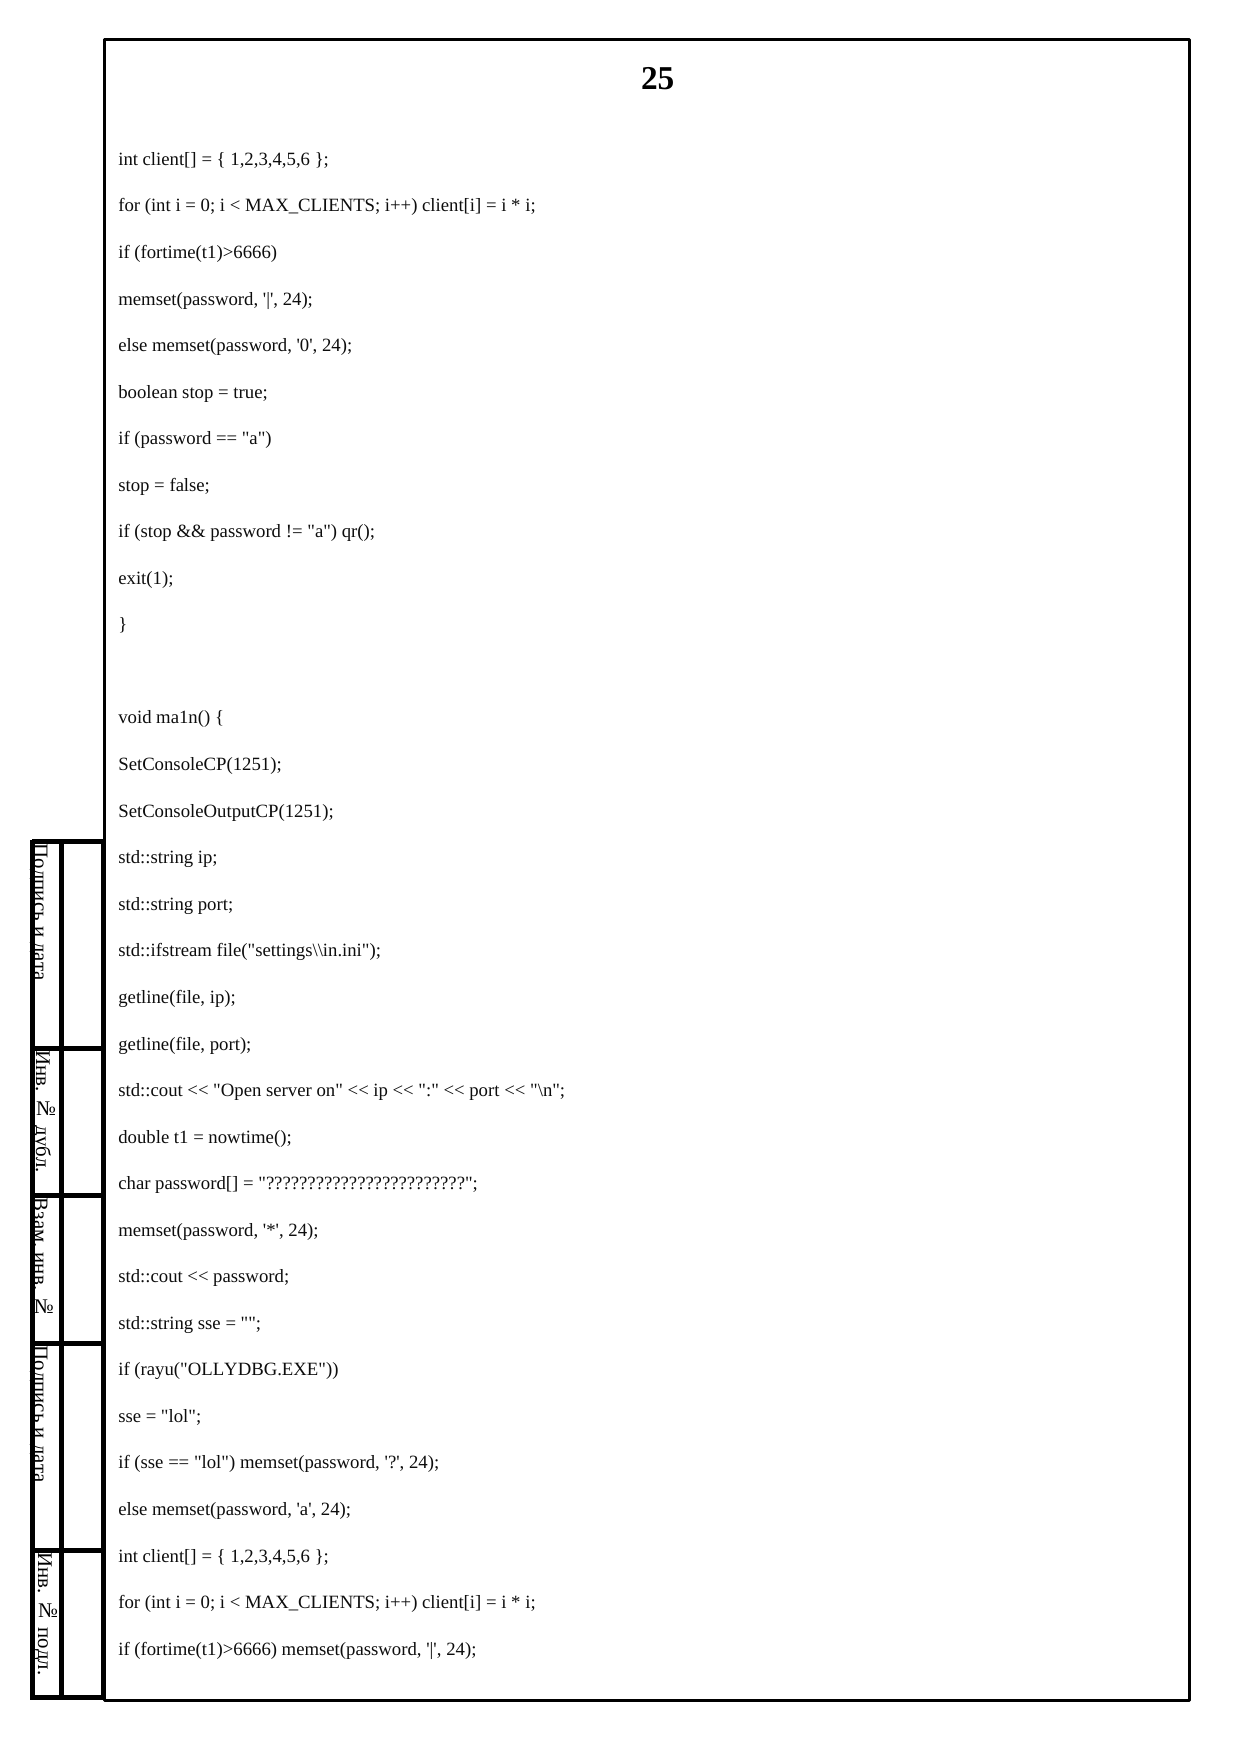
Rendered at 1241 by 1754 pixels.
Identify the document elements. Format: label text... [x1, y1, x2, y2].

text sse = "lol"; [118, 1405, 1181, 1426]
text } [118, 613, 1181, 635]
text getline(file, ip); [118, 986, 1181, 1007]
text int client[] = { 1,2,3,4,5,6 }; [118, 148, 1181, 169]
text if (stop && password != "a") qr(); [118, 520, 1181, 542]
text else memset(password, 'a', 24); [118, 1498, 1181, 1519]
text if (fortime(t1)>6666) memset(password, '|', 24); [118, 1638, 1181, 1659]
text char password[] = "????????????????????????"; [118, 1172, 1181, 1194]
text SetConsoleOutputCP(1251); [118, 799, 1181, 821]
text if (password == "a") [118, 427, 1181, 449]
text if (fortime(t1)>6666) [118, 241, 1181, 262]
text std::string ip; [118, 846, 1181, 868]
text else memset(password, '0', 24); [118, 334, 1181, 356]
text for (int i = 0; i < MAX_CLIENTS; i++) client[i] = i * i; [118, 1591, 1181, 1613]
text exit(1); [118, 567, 1181, 588]
text std::string sse = ""; [118, 1312, 1181, 1333]
text std::string port; [118, 893, 1181, 914]
text std::cout << password; [118, 1265, 1181, 1287]
text stop = false; [118, 474, 1181, 495]
text getline(file, port); [118, 1032, 1181, 1054]
text std::ifstream file("settings\\in.ini"); [118, 939, 1181, 961]
text if (sse == "lol") memset(password, '?', 24); [118, 1451, 1181, 1473]
text boolean stop = true; [118, 381, 1181, 402]
text for (int i = 0; i < MAX_CLIENTS; i++) client[i] = i * i; [118, 194, 1181, 216]
text memset(password, '|', 24); [118, 287, 1181, 309]
text void ma1n() { [118, 706, 1181, 728]
text if (rayu("OLLYDBG.EXE")) [118, 1358, 1181, 1380]
text SetConsoleCP(1251); [118, 753, 1181, 774]
text std::cout << "Open server on" << ip << ":" << port << "\n"; [118, 1079, 1181, 1101]
text double t1 = nowtime(); [118, 1126, 1181, 1147]
text memset(password, '*', 24); [118, 1219, 1181, 1240]
text int client[] = { 1,2,3,4,5,6 }; [118, 1544, 1181, 1566]
